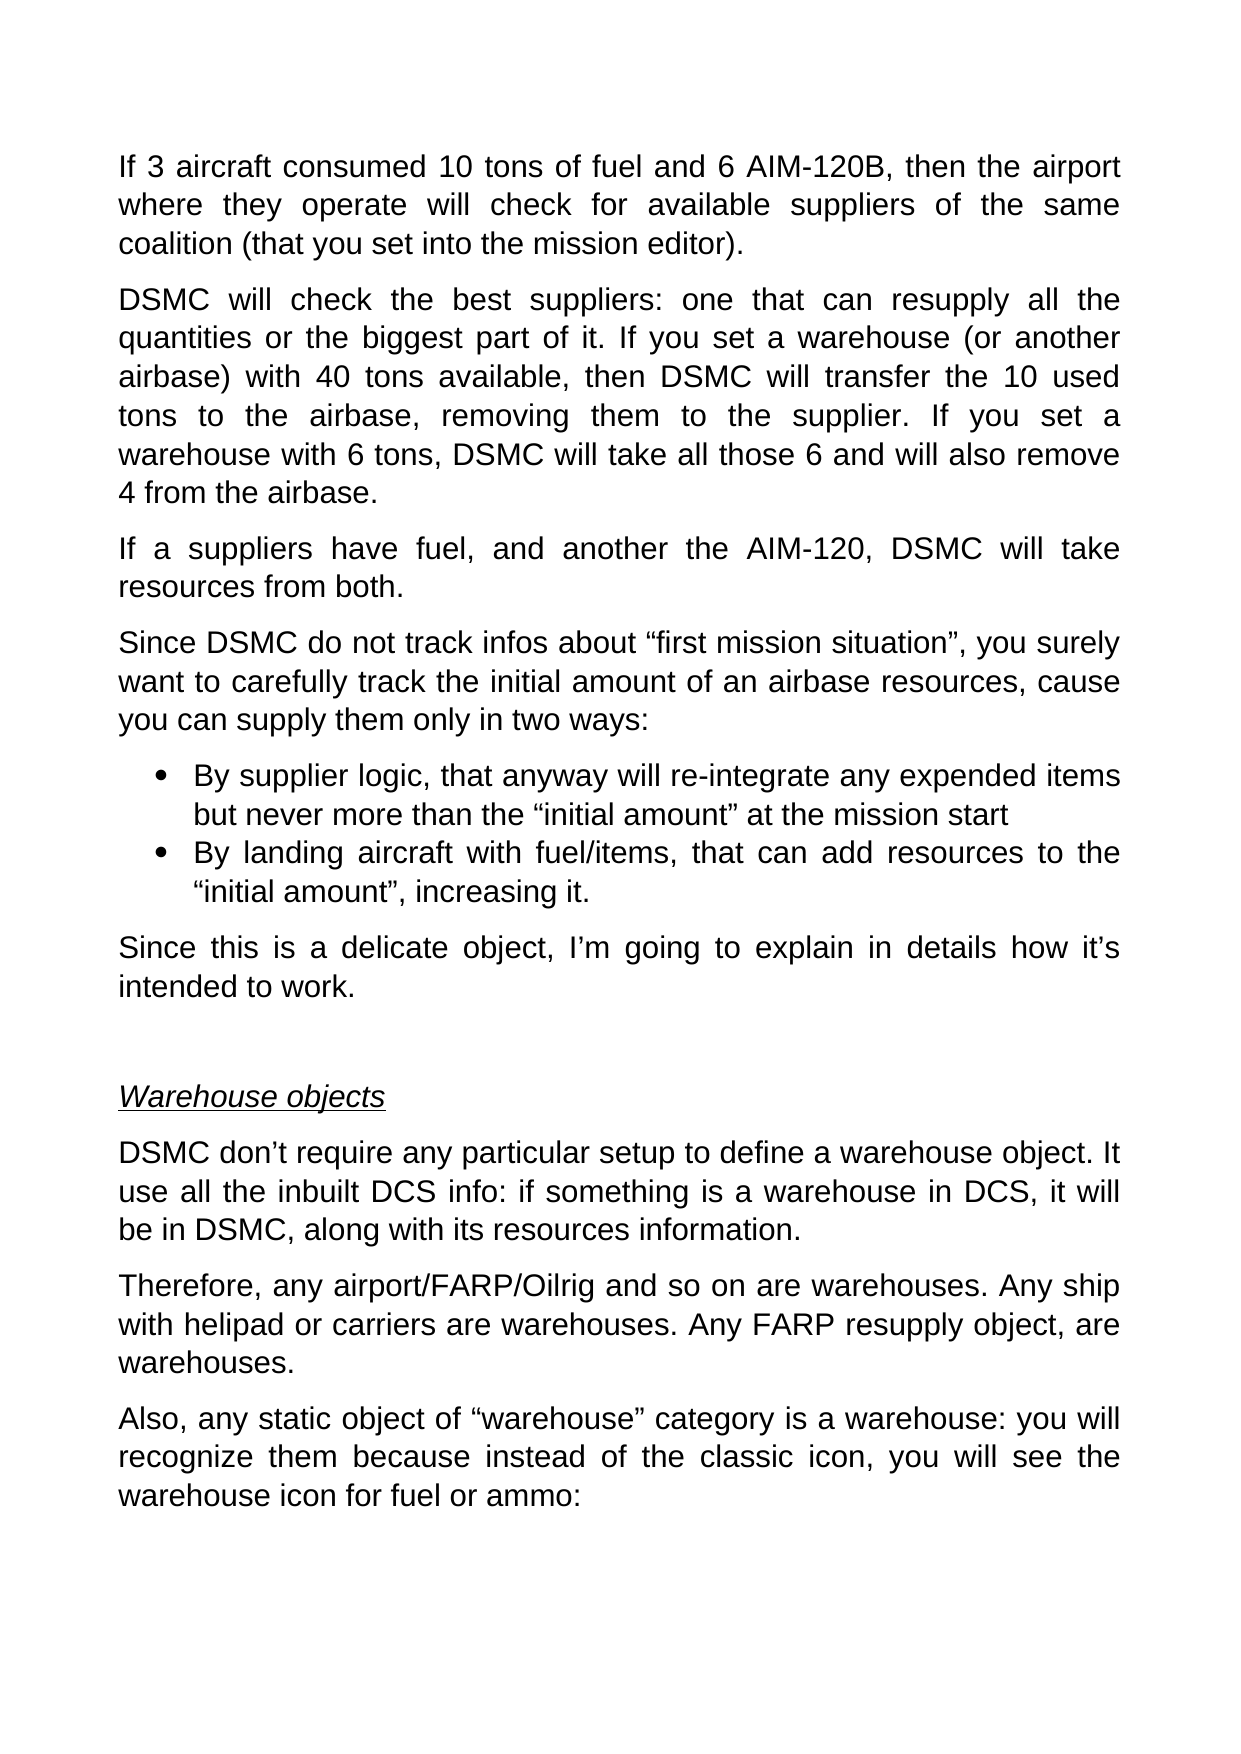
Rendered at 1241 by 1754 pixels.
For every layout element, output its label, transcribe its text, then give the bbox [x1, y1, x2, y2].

text Warehouse objects [118, 1078, 1122, 1114]
text If 3 aircraft consumed 10 tons of fuel and 6 AIM-120B, then the airport where they operate will check for available suppliers of the same coalition (that you set into the mission editor). [118, 148, 1122, 261]
text Therefore, any airport/FARP/Oilrig and so on are warehouses. Any ship with helipad or carriers are warehouses. Any FARP resupply object, are warehouses. [118, 1267, 1122, 1380]
text If a suppliers have fuel, and another the AIM-120, DSMC will take resources from both. [118, 530, 1122, 604]
text Since this is a delicate object, I’m going to explain in details how it’s intended to work. [118, 929, 1122, 1003]
text Also, any static object of “warehouse” category is a warehouse: you will recognize them because instead of the classic icon, you will see the warehouse icon for fuel or ammo: [118, 1400, 1122, 1513]
text DSMC will check the best suppliers: one that can resupply all the quantities or the biggest part of it. If you set a warehouse (or another airbase) with 40 tons available, then DSMC will transfer the 10 used tons to the airbase, removing them to the supplier. If you set a warehouse with 6 tons, DSMC will take all those 6 and will also remove 4 from the airbase. [118, 281, 1122, 510]
text Since DSMC do not track infos about “first mission situation”, you surely want to carefully track the initial amount of an airbase resources, cause you can supply them only in two ways: [118, 624, 1122, 737]
text DSMC don’t require any particular setup to define a warehouse object. It use all the inbuilt DCS info: if something is a warehouse in DCS, it will be in DSMC, along with its resources information. [118, 1134, 1122, 1247]
list By landing aircraft with fuel/items, that can add resources to the “initial amount”, increasing it. [156, 834, 1122, 909]
list By supplier logic, that anyway will re-integrate any expended items but never more than the “initial amount” at the mission start [156, 757, 1122, 832]
